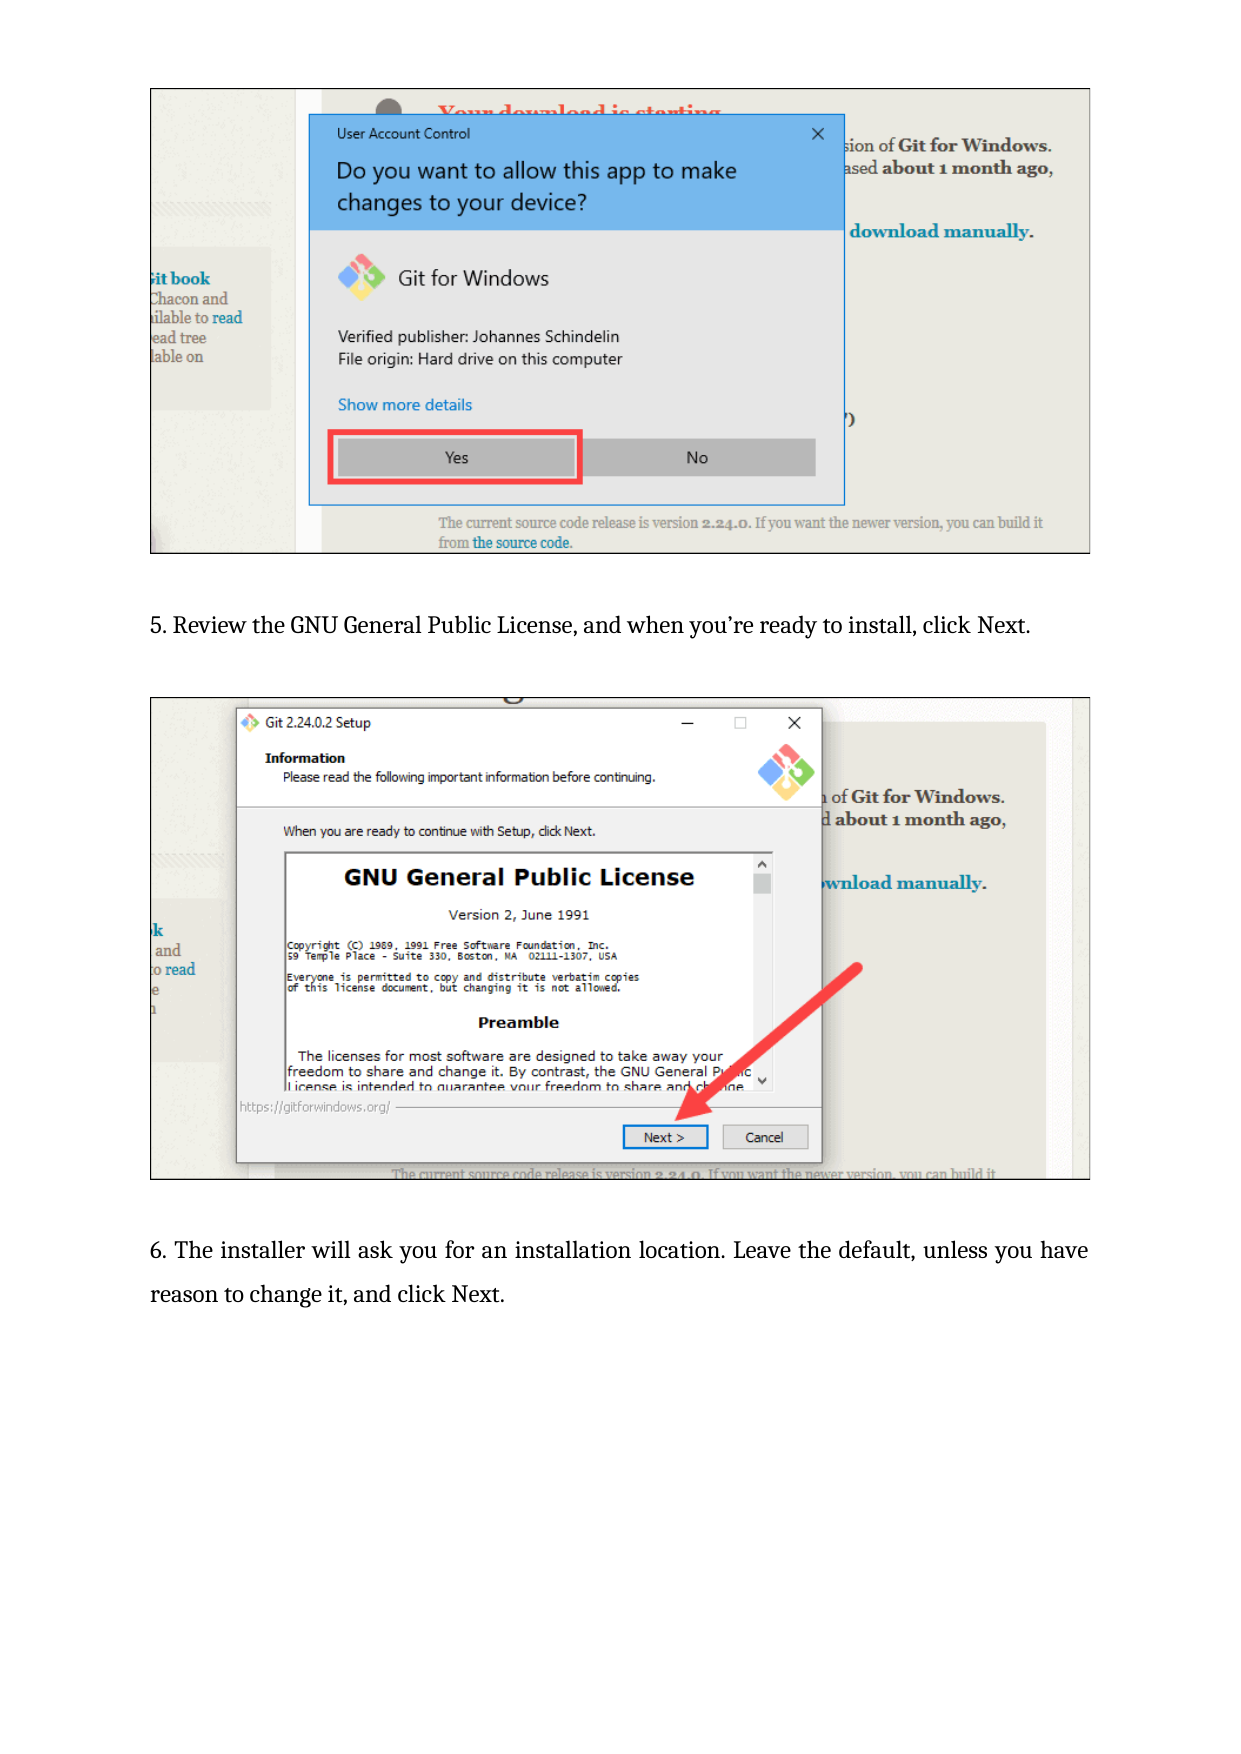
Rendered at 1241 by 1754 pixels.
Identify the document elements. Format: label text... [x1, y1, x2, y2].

picture [150, 88, 1091, 554]
text 6. The installer will ask you for an installation location. Leave the default, unless you have reason to change it, and click Next. [150, 1236, 1090, 1308]
text 5. Review the GNU General Public License, and when you’re ready to install, click Next. [150, 611, 1090, 640]
picture [150, 697, 1091, 1180]
